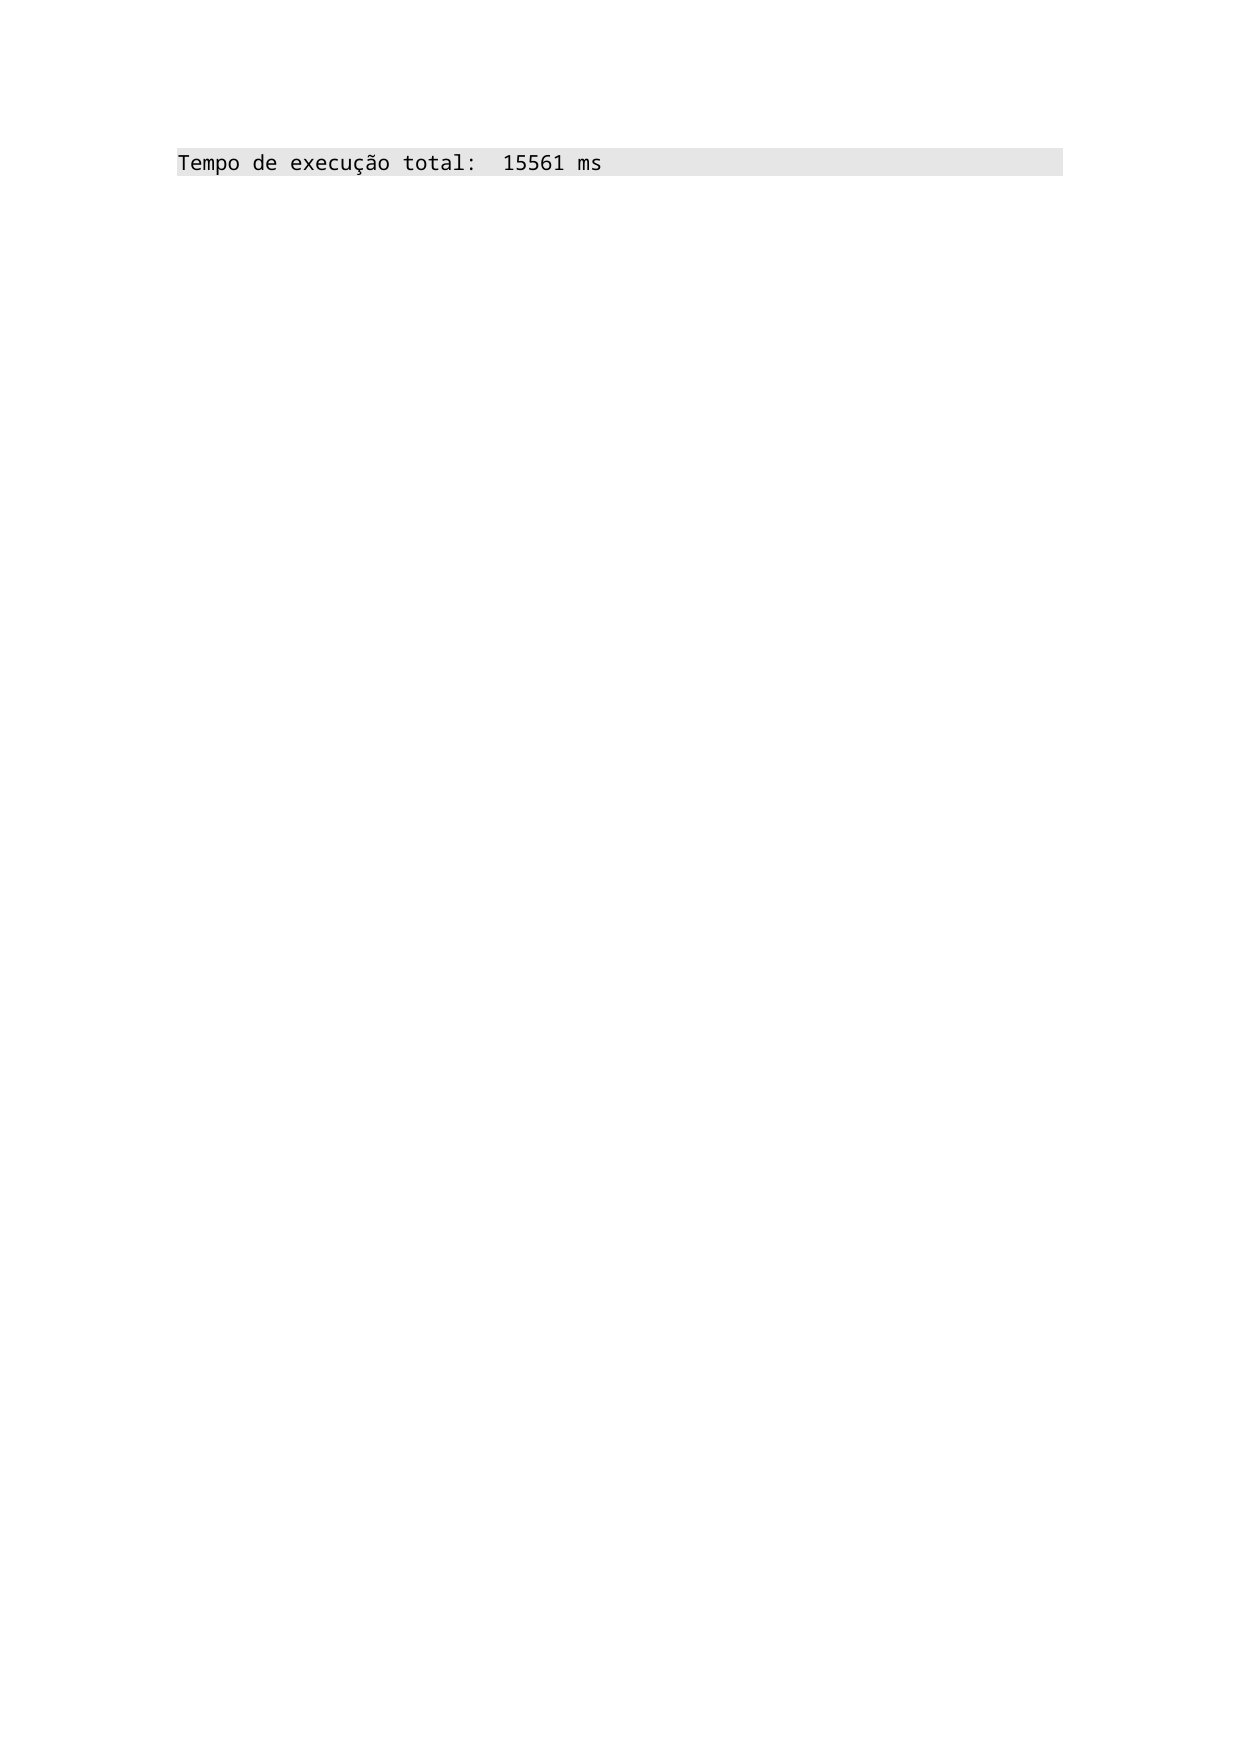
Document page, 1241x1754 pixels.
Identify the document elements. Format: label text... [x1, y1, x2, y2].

text Tempo de execução total: 15561 ms [177, 148, 1063, 176]
